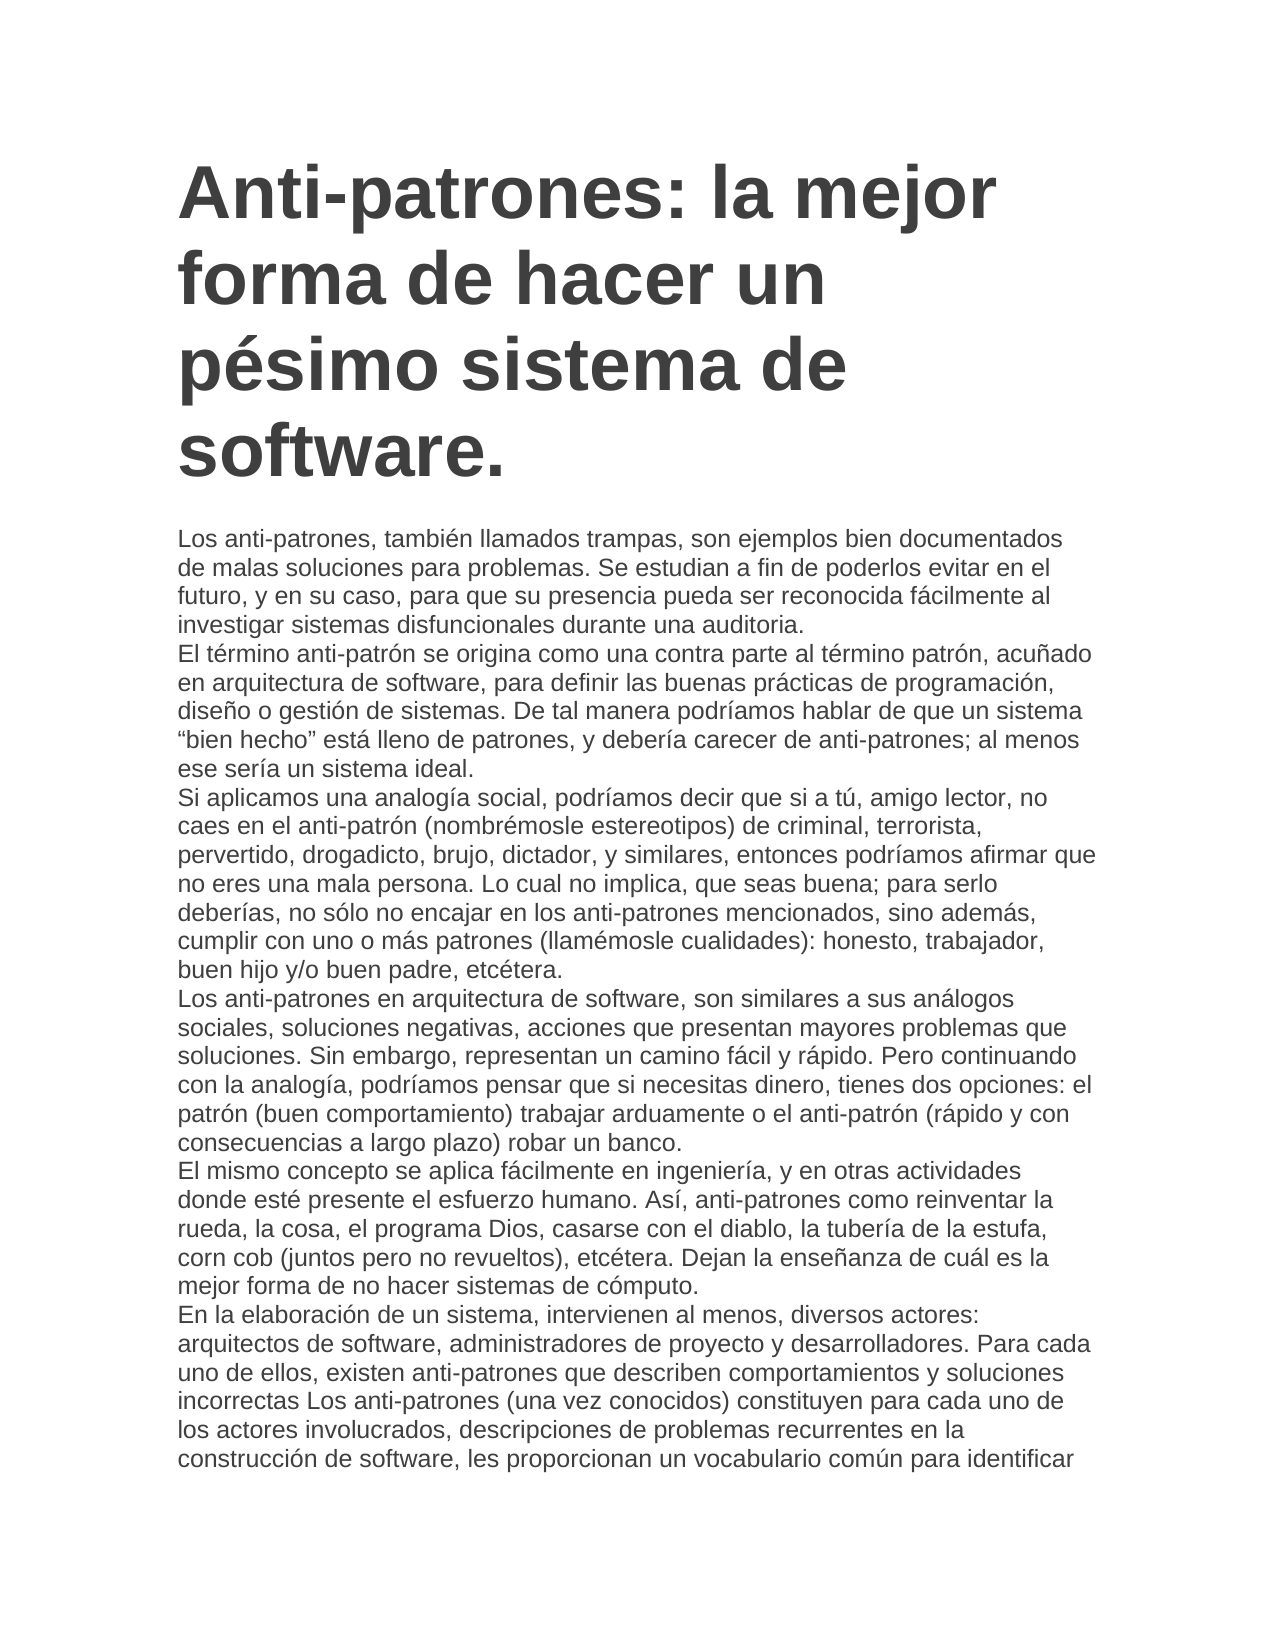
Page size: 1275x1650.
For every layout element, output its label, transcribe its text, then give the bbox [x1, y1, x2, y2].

text Los anti-patrones en arquitectura de software, son similares a sus análogos sociales, soluciones negativas, acciones que presentan mayores problemas que soluciones. Sin embargo, representan un camino fácil y rápido. Pero continuando con la analogía, podríamos pensar que si necesitas dinero, tienes dos opciones: el patrón (buen comportamiento) trabajar arduamente o el anti-patrón (rápido y con consecuencias a largo plazo) robar un banco. [177, 984, 1098, 1156]
text Anti-patrones: la mejor forma de hacer un pésimo sistema de software. [177, 148, 1098, 493]
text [177, 1300, 1098, 1473]
text El término anti-patrón se origina como una contra parte al término patrón, acuñado en arquitectura de software, para definir las buenas prácticas de programación, diseño o gestión de sistemas. De tal manera podríamos hablar de que un sistema “bien hecho” está lleno de patrones, y debería carecer de anti-patrones; al menos ese sería un sistema ideal. [177, 639, 1098, 783]
text El mismo concepto se aplica fácilmente en ingeniería, y en otras actividades donde esté presente el esfuerzo humano. Así, anti-patrones como reinventar la rueda, la cosa, el programa Dios, casarse con el diablo, la tubería de la estufa, corn cob (juntos pero no revueltos), etcétera. Dejan la enseñanza de cuál es la mejor forma de no hacer sistemas de cómputo. [177, 1156, 1098, 1300]
text Si aplicamos una analogía social, podríamos decir que si a tú, amigo lector, no caes en el anti-patrón (nombrémosle estereotipos) de criminal, terrorista, pervertido, drogadicto, brujo, dictador, y similares, entonces podríamos afirmar que no eres una mala persona. Lo cual no implica, que seas buena; para serlo deberías, no sólo no encajar en los anti-patrones mencionados, sino además, cumplir con uno o más patrones (llamémosle cualidades): honesto, trabajador, buen hijo y/o buen padre, etcétera. [177, 783, 1098, 984]
text Los anti-patrones, también llamados trampas, son ejemplos bien documentados de malas soluciones para problemas. Se estudian a fin de poderlos evitar en el futuro, y en su caso, para que su presencia pueda ser reconocida fácilmente al investigar sistemas disfuncionales durante una auditoria. [177, 524, 1098, 639]
